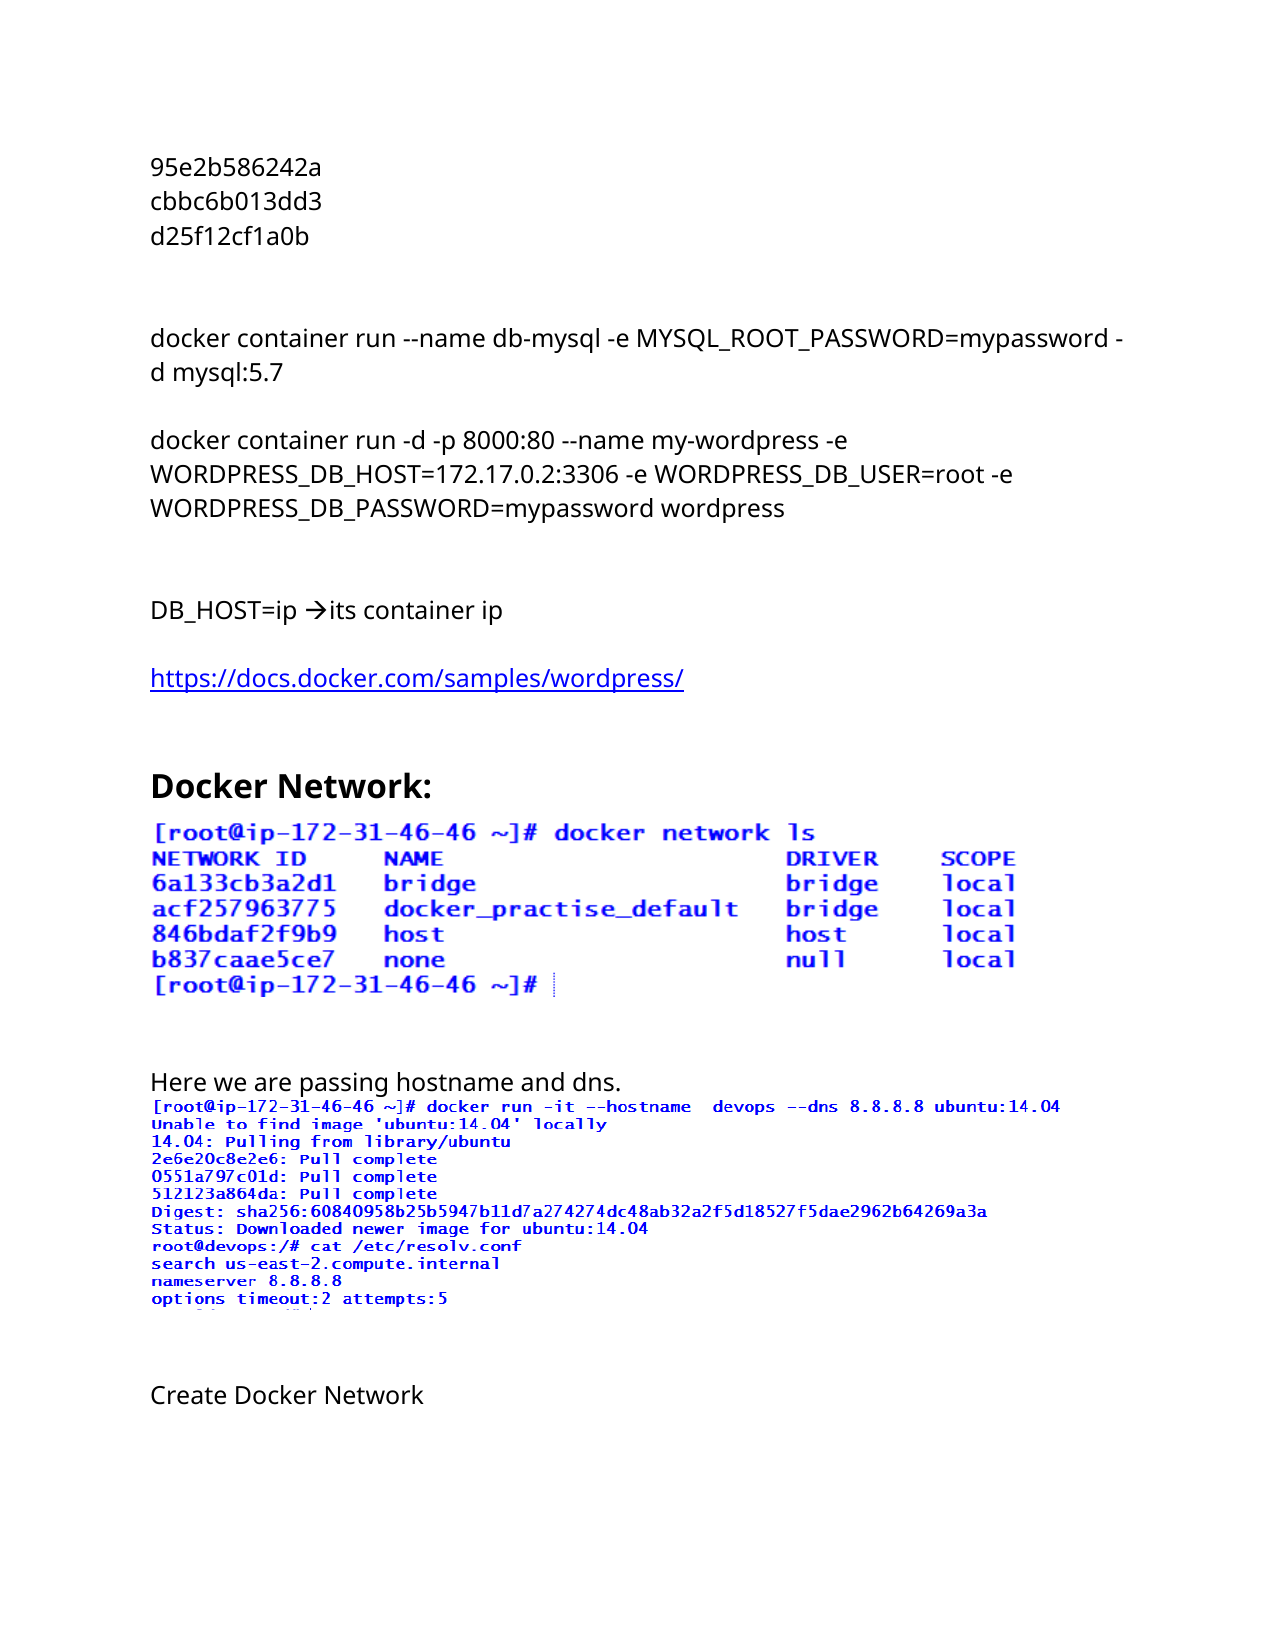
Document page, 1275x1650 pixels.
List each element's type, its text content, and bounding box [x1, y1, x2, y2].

picture [150, 1098, 1125, 1310]
picture [150, 808, 1125, 997]
text DB_HOST=ip its container ip [150, 593, 1125, 627]
text cbbc6b013dd3 [150, 184, 1125, 218]
text Here we are passing hostname and dns. [150, 1065, 1125, 1098]
text docker container run --name db-mysql -e MYSQL_ROOT_PASSWORD=mypassword -d mysql:5.7 [150, 320, 1125, 388]
text 95e2b586242a [150, 150, 1125, 184]
text Docker Network: [150, 763, 1125, 808]
text Create Docker Network [150, 1377, 1125, 1412]
text docker container run -d -p 8000:80 --name my-wordpress -e WORDPRESS_DB_HOST=172.17.0.2:3306 -e WORDPRESS_DB_USER=root -e WORDPRESS_DB_PASSWORD=mypassword wordpress [150, 422, 1125, 525]
text https://docs.docker.com/samples/wordpress/ [150, 661, 1125, 695]
text d25f12cf1a0b [150, 218, 1125, 252]
